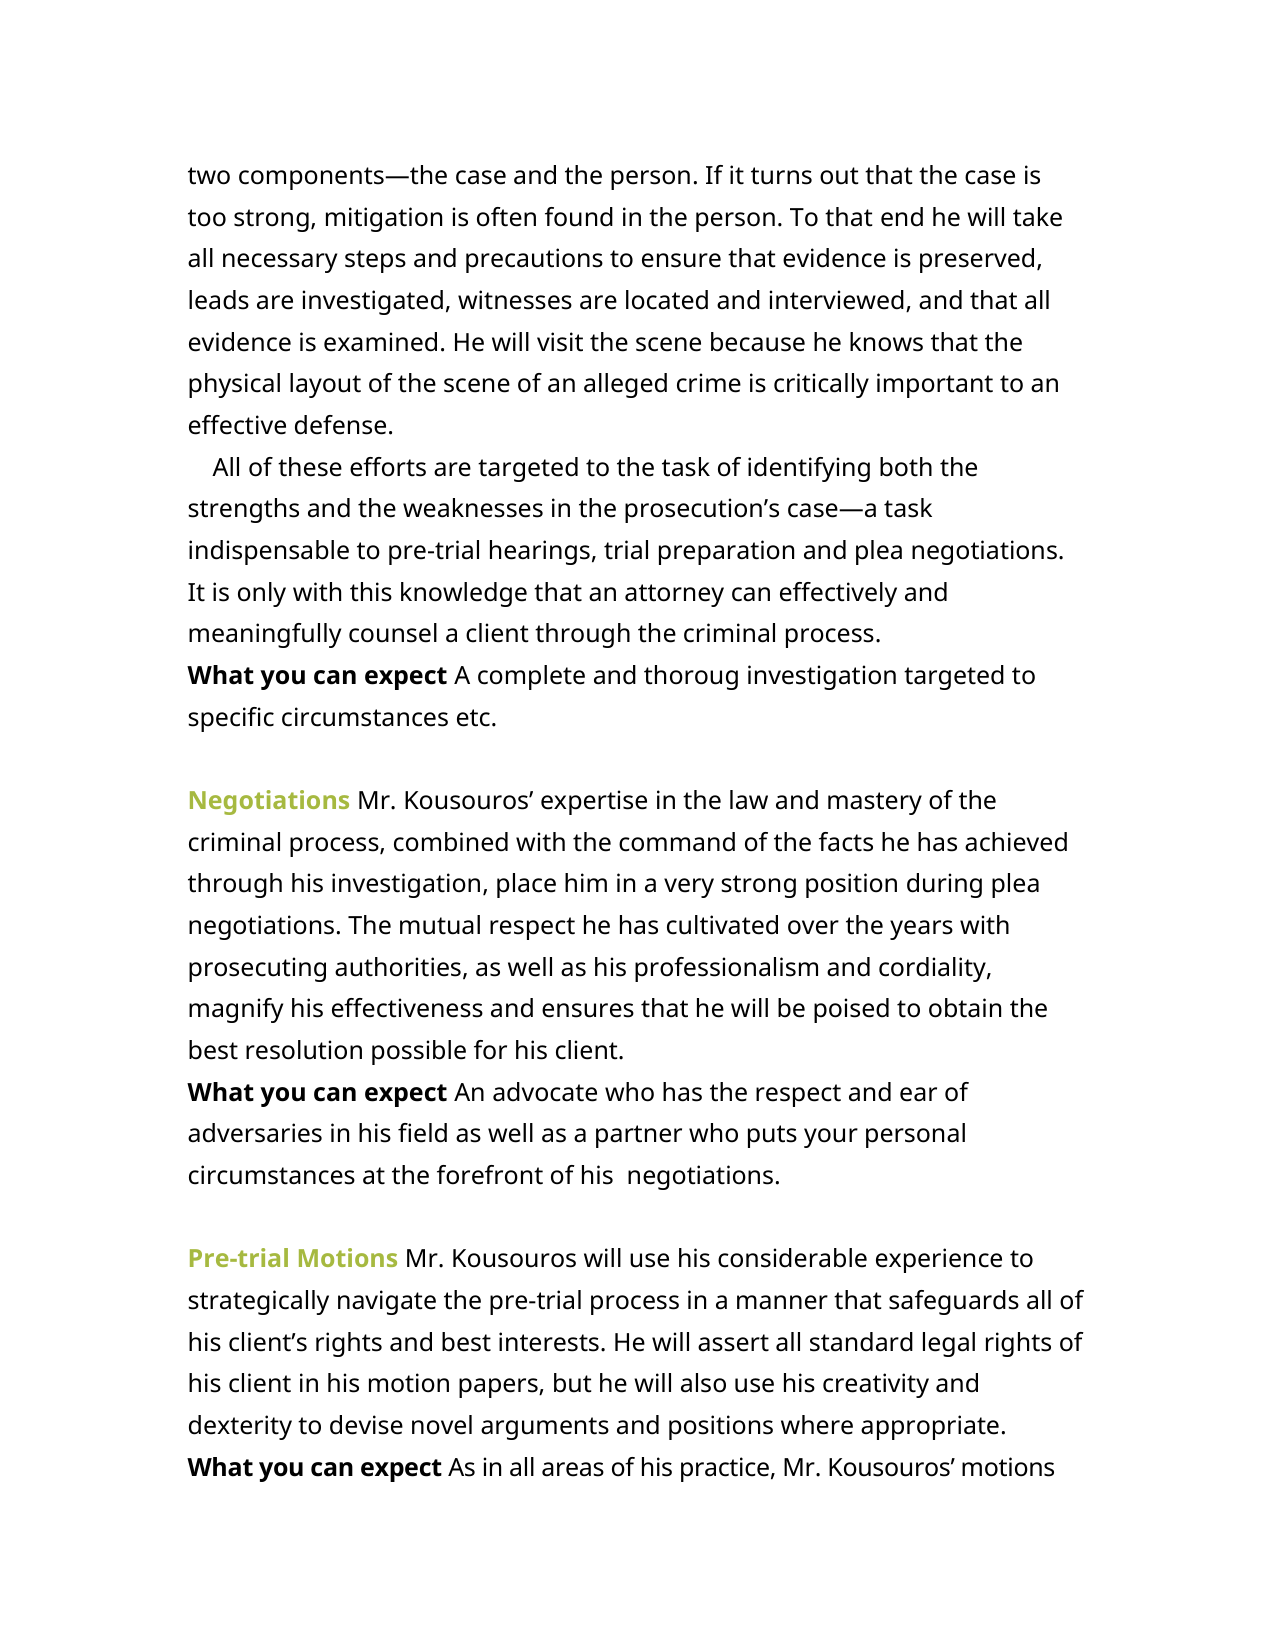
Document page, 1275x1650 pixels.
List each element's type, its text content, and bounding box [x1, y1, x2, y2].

text All of these efforts are targeted to the task of identifying both the strengths and the weaknesses in the prosecution’s case—a task indispensable to pre-trial hearings, trial preparation and plea negotiations. It is only with this knowledge that an attorney can effectively and meaningfully counsel a client through the criminal process. [187, 442, 1087, 650]
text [187, 150, 1087, 442]
text What you can expect A complete and thoroug investigation targeted to specific circumstances etc. [187, 650, 1087, 733]
text Pre-trial Motions Mr. Kousouros will use his considerable experience to strategically navigate the pre-trial process in a manner that safeguards all of his client’s rights and best interests. He will assert all standard legal rights of his client in his motion papers, but he will also use his creativity and dexterity to devise novel arguments and positions where appropriate. [187, 1233, 1087, 1442]
text Negotiations Mr. Kousouros’ expertise in the law and mastery of the criminal process, combined with the command of the facts he has achieved through his investigation, place him in a very strong position during plea negotiations. The mutual respect he has cultivated over the years with prosecuting authorities, as well as his professionalism and cordiality, magnify his effectiveness and ensures that he will be poised to obtain the best resolution possible for his client. [187, 775, 1087, 1067]
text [187, 1442, 1087, 1483]
text What you can expect An advocate who has the respect and ear of adversaries in his field as well as a partner who puts your personal circumstances at the forefront of his negotiations. [187, 1067, 1087, 1192]
